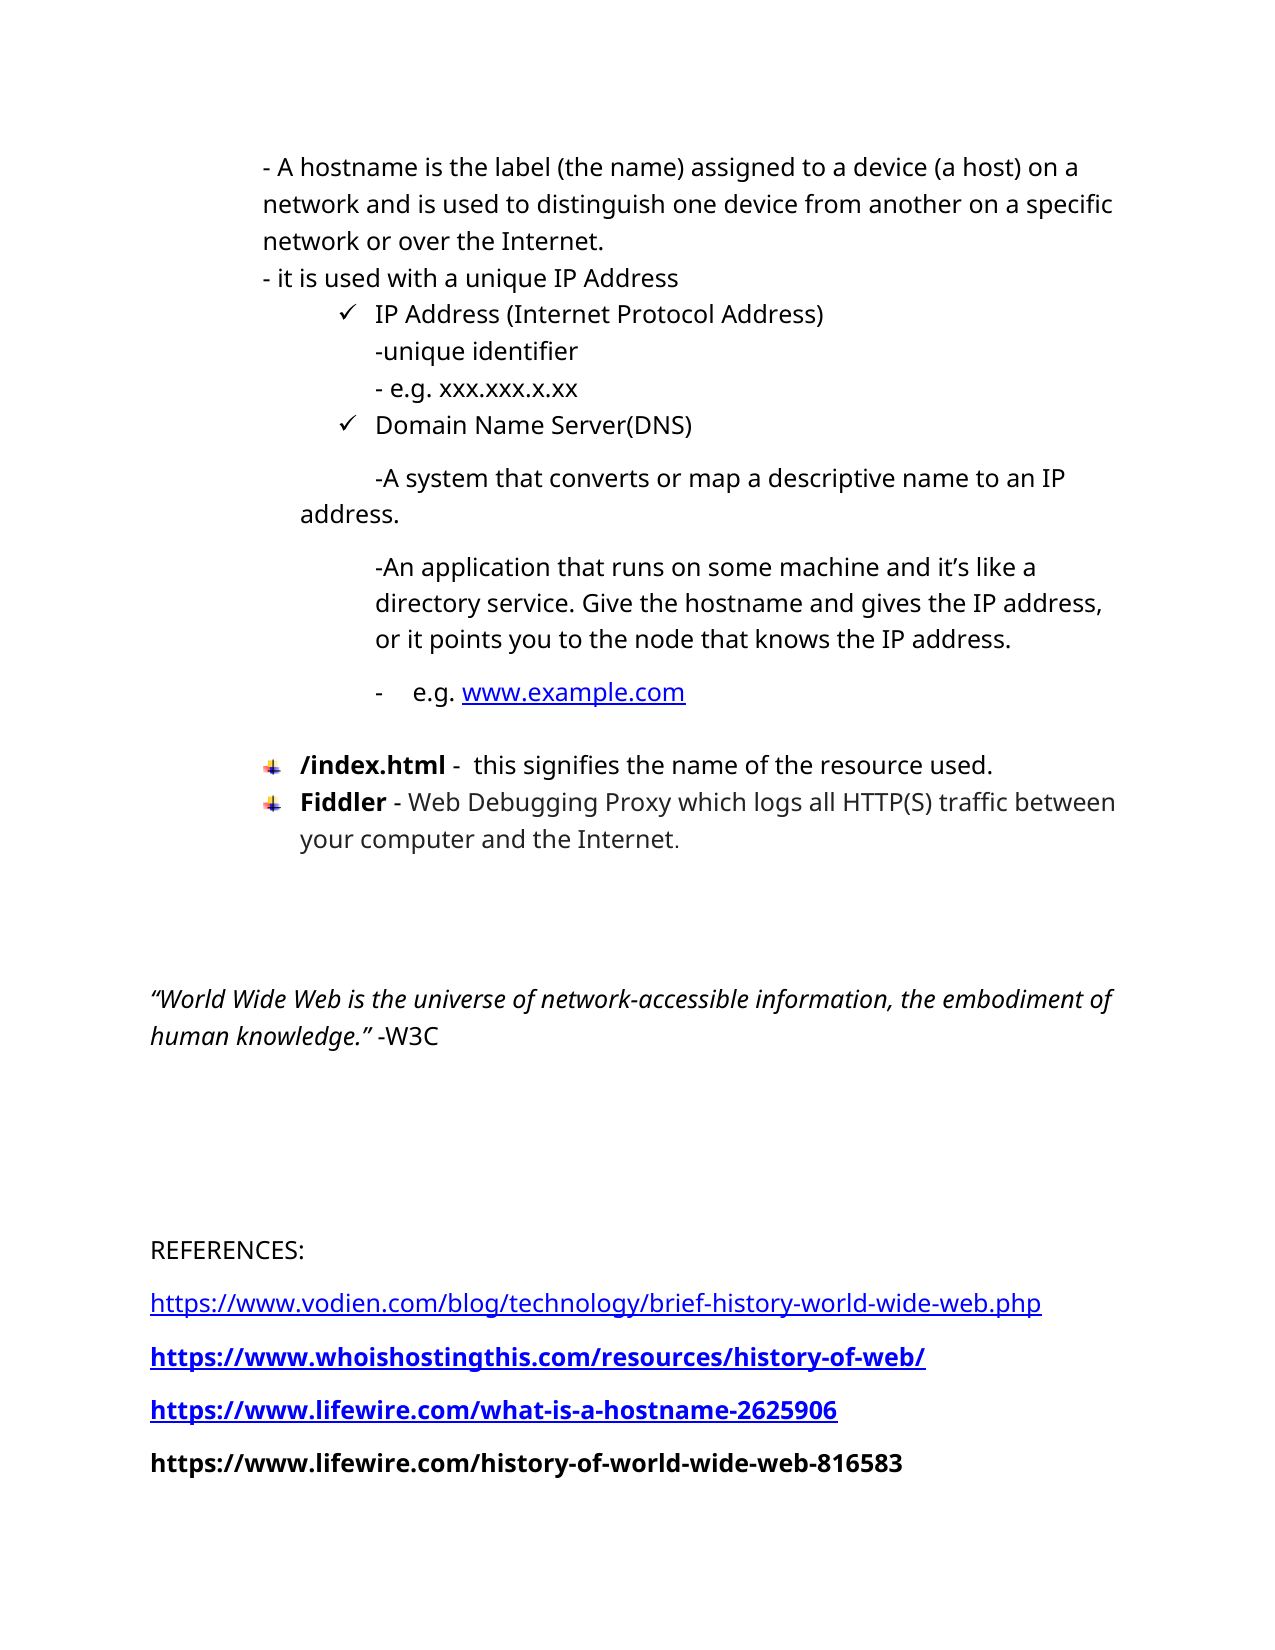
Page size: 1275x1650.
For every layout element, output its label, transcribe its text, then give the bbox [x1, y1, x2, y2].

list Domain Name Server(DNS) [337, 407, 1125, 441]
text -An application that runs on some machine and it’s like a directory service. Give the hostname and gives the IP address, or it points you to the node that knows the IP address. [375, 549, 1125, 656]
picture [263, 794, 281, 812]
list -unique identifier [375, 334, 1125, 368]
text https://www.whoishostingthis.com/resources/history-of-web/ [150, 1339, 1125, 1373]
list - e.g. xxx.xxx.x.xx [375, 371, 1125, 405]
picture [263, 758, 281, 775]
text REFERENCES: [150, 1232, 1125, 1266]
list IP Address (Internet Protocol Address) [337, 297, 1125, 331]
text https://www.lifewire.com/history-of-world-wide-web-816583 [150, 1446, 1125, 1480]
list - A hostname is the label (the name) assigned to a device (a host) on a network and is used to distinguish one device from another on a specific network or over the Internet. [262, 150, 1125, 258]
text -A system that converts or map a descriptive name to an IP address. [300, 461, 1125, 531]
list - it is used with a unique IP Address [262, 260, 1125, 294]
list /index.html - this signifies the name of the resource used. [262, 748, 1125, 782]
text “World Wide Web is the universe of network-accessible information, the embodiment of human knowledge.” -W3C [150, 982, 1125, 1053]
list Fiddler - Web Debugging Proxy which logs all HTTP(S) traffic between your computer and the Internet. [262, 785, 1125, 856]
list e.g. www.example.com [375, 674, 1125, 708]
text https://www.vodien.com/blog/technology/brief-history-world-wide-web.php [150, 1286, 1125, 1320]
text https://www.lifewire.com/what-is-a-hostname-2625906 [150, 1393, 1125, 1427]
